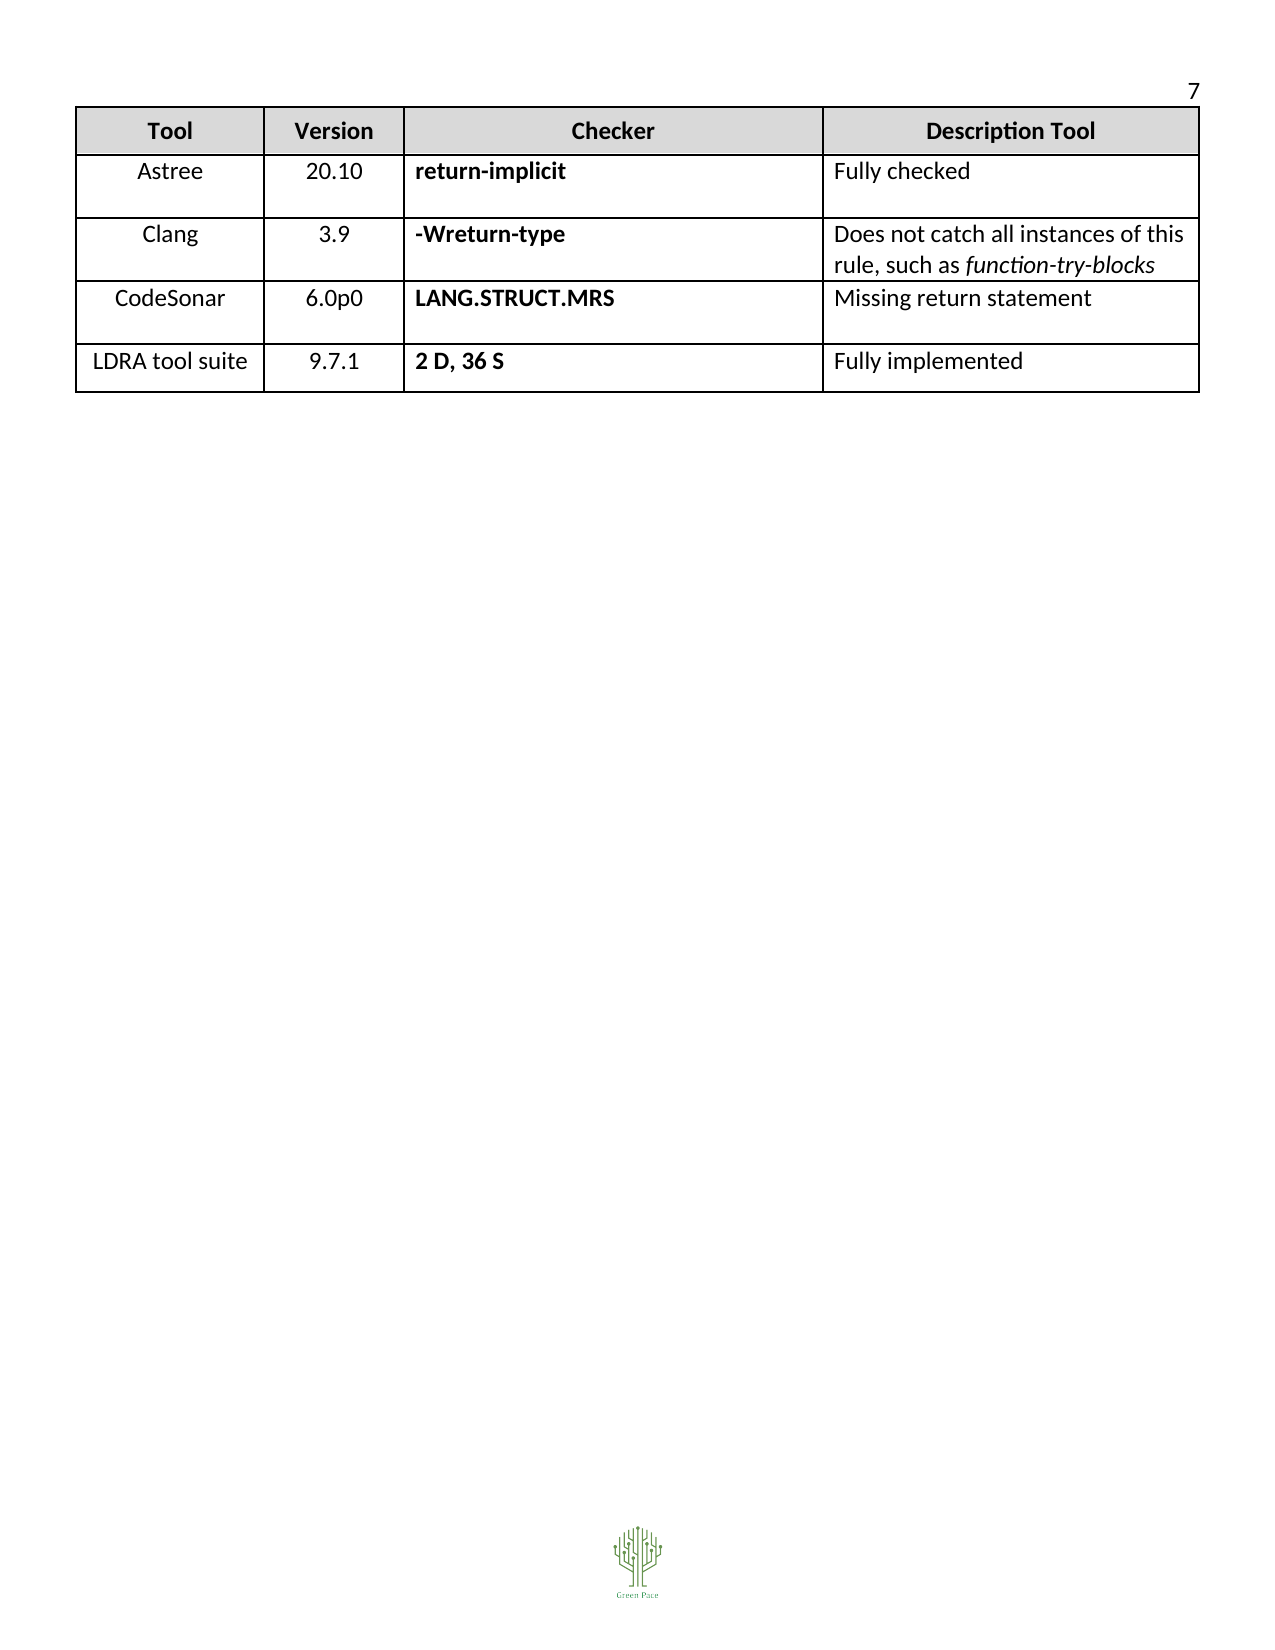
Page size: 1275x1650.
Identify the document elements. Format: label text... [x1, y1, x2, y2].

table_cell Clang [77, 219, 263, 280]
table_cell LANG.STRUCT.MRS [405, 282, 822, 343]
table_header Version [265, 108, 403, 153]
table_cell -Wreturn-type [405, 219, 822, 280]
table_cell Astree [77, 156, 263, 217]
table_header Tool [77, 108, 263, 153]
table_cell 3.9 [265, 219, 403, 280]
table_cell LDRA tool suite [77, 345, 263, 391]
table_cell Does not catch all instances of this rule, such as function-try-blocks [824, 219, 1198, 280]
table_header Checker [405, 108, 822, 153]
table_cell 2 D, 36 S [405, 345, 822, 391]
table_cell Missing return statement [824, 282, 1198, 343]
table_cell Fully implemented [824, 345, 1198, 391]
table_cell 6.0p0 [265, 282, 403, 343]
table_cell Fully checked [824, 156, 1198, 217]
table_cell return-implicit [405, 156, 822, 217]
picture [605, 1521, 670, 1606]
table_cell 20.10 [265, 156, 403, 217]
table_header Description Tool [824, 108, 1198, 153]
table_cell 9.7.1 [265, 345, 403, 391]
table_cell CodeSonar [77, 282, 263, 343]
